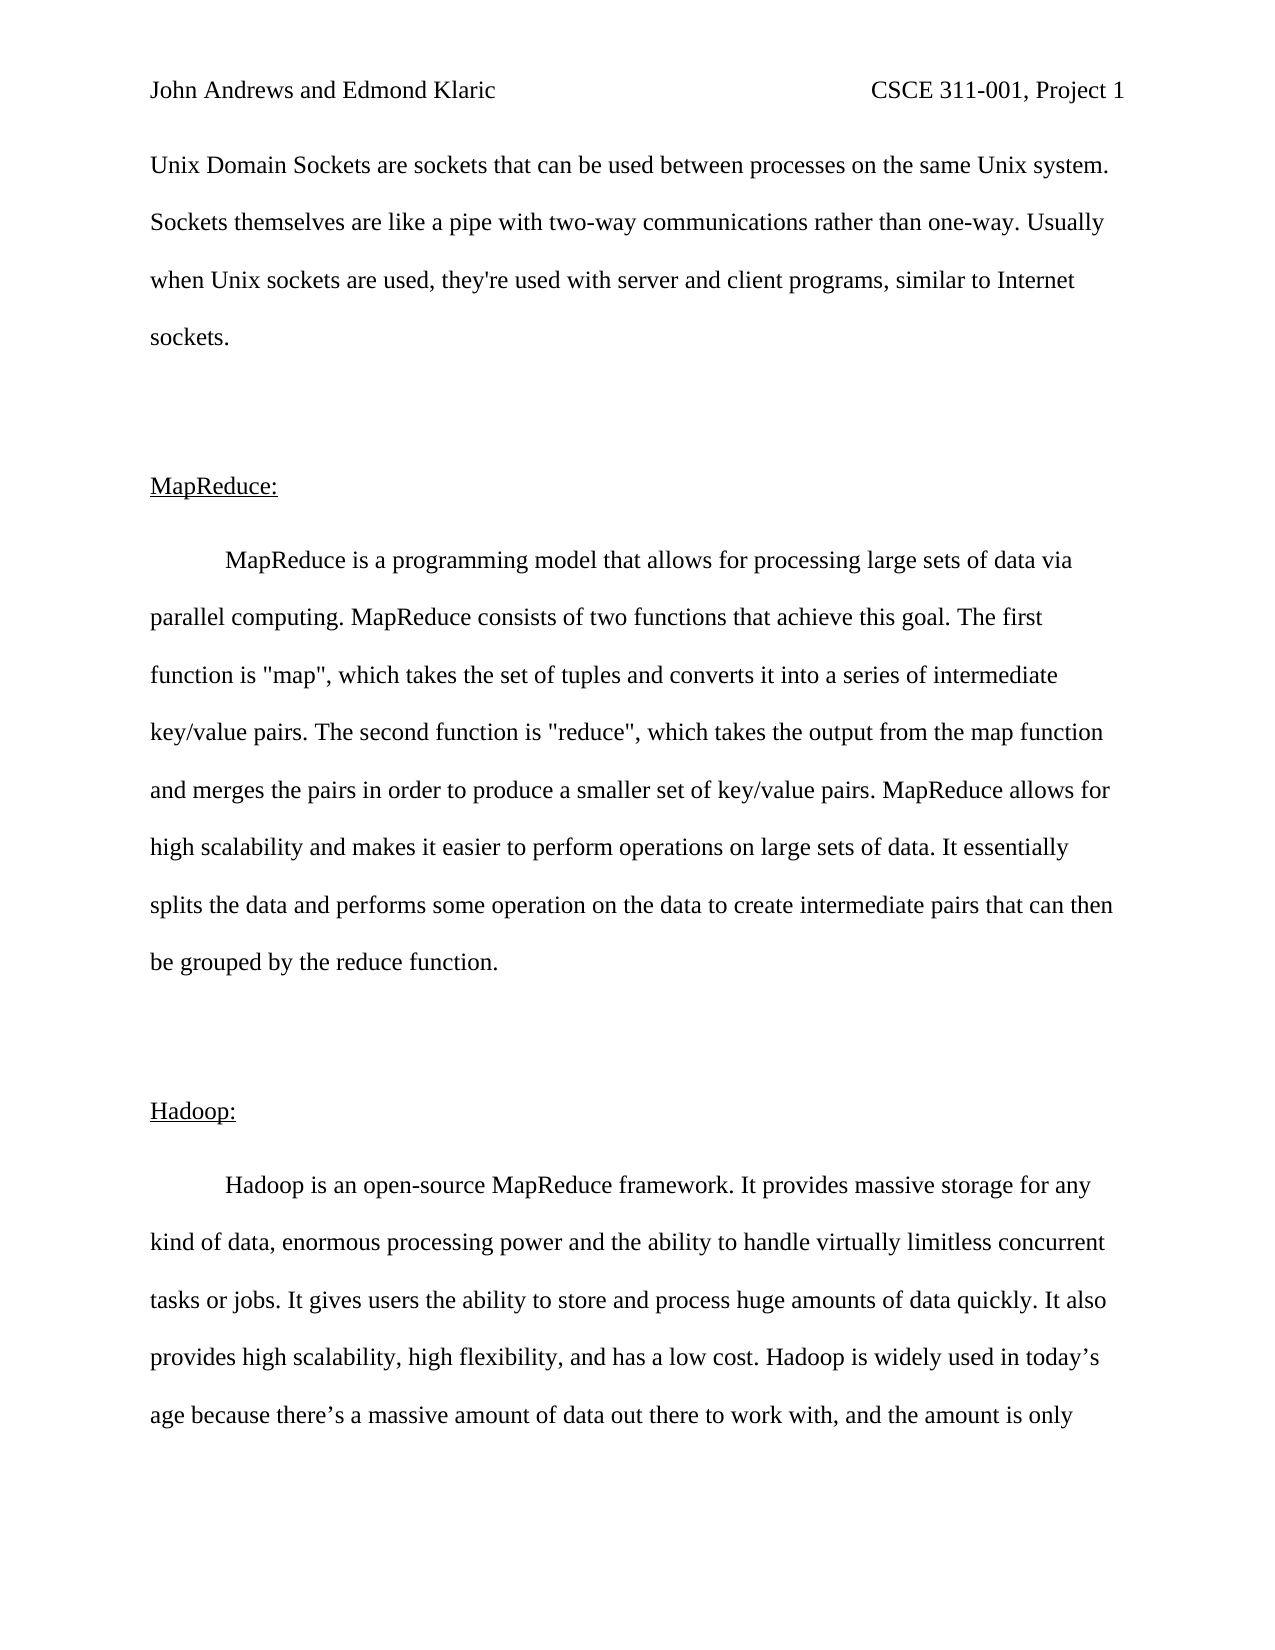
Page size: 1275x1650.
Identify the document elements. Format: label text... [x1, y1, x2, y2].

text MapReduce is a programming model that allows for processing large sets of data via parallel computing. MapReduce consists of two functions that achieve this goal. The first function is "map", which takes the set of tuples and converts it into a series of intermediate key/value pairs. The second function is "reduce", which takes the output from the map function and merges the pairs in order to produce a smaller set of key/value pairs. MapReduce allows for high scalability and makes it easier to perform operations on large sets of data. It essentially splits the data and performs some operation on the data to create intermediate pairs that can then be grouped by the reduce function. [150, 545, 1125, 976]
text Hadoop: [150, 1096, 1125, 1124]
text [150, 1170, 1125, 1429]
text Unix Domain Sockets are sockets that can be used between processes on the same Unix system. Sockets themselves are like a pipe with two-way communications rather than one-way. Usually when Unix sockets are used, they're used with server and client programs, similar to Internet sockets. [150, 150, 1125, 351]
text MapReduce: [150, 471, 1125, 499]
